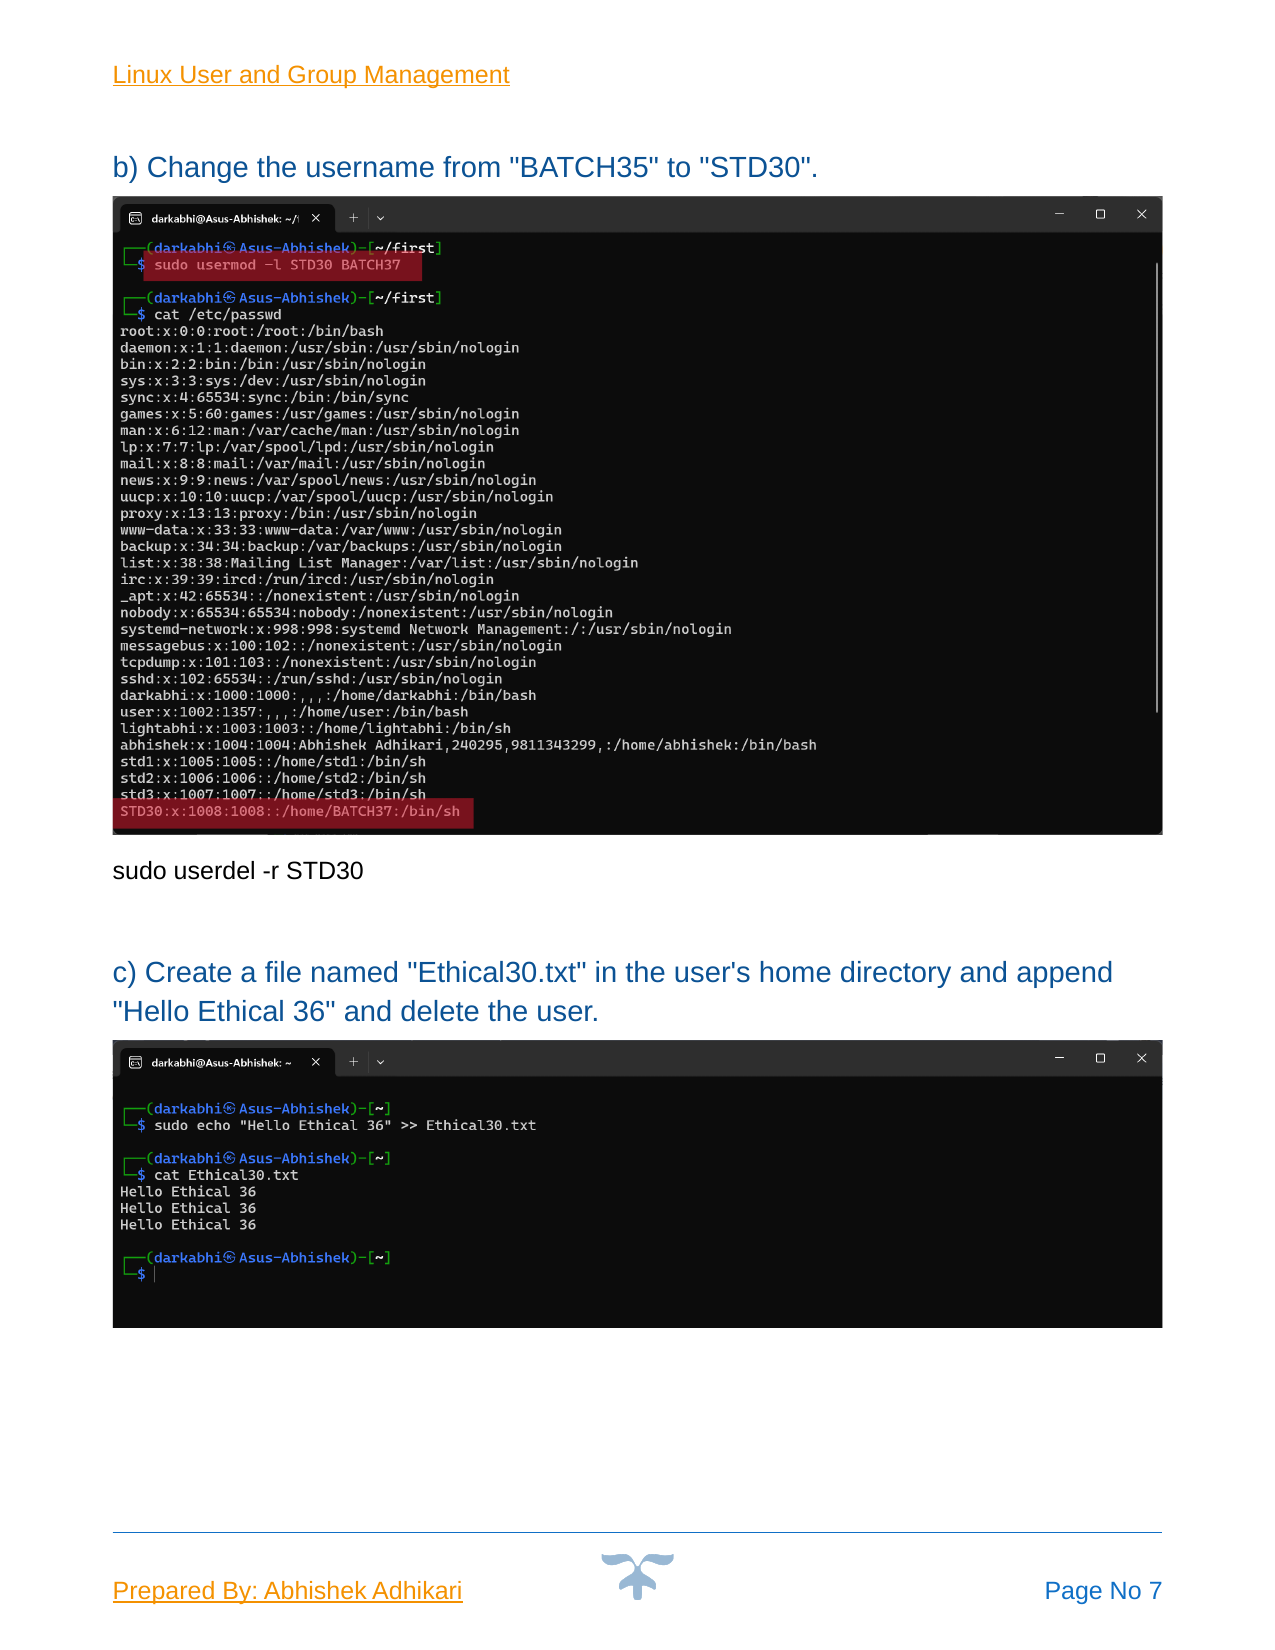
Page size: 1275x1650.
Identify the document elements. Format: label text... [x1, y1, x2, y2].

subtitle c) Create a file named "Ethical30.txt" in the user's home directory and append "Hello Ethical 36" and delete the user. [112, 955, 1162, 1027]
picture [112, 1040, 1163, 1328]
subtitle b) Change the username from "BATCH35" to "STD30". [112, 150, 1162, 183]
picture [112, 196, 1163, 835]
text sudo userdel -r STD30 [112, 856, 1162, 884]
